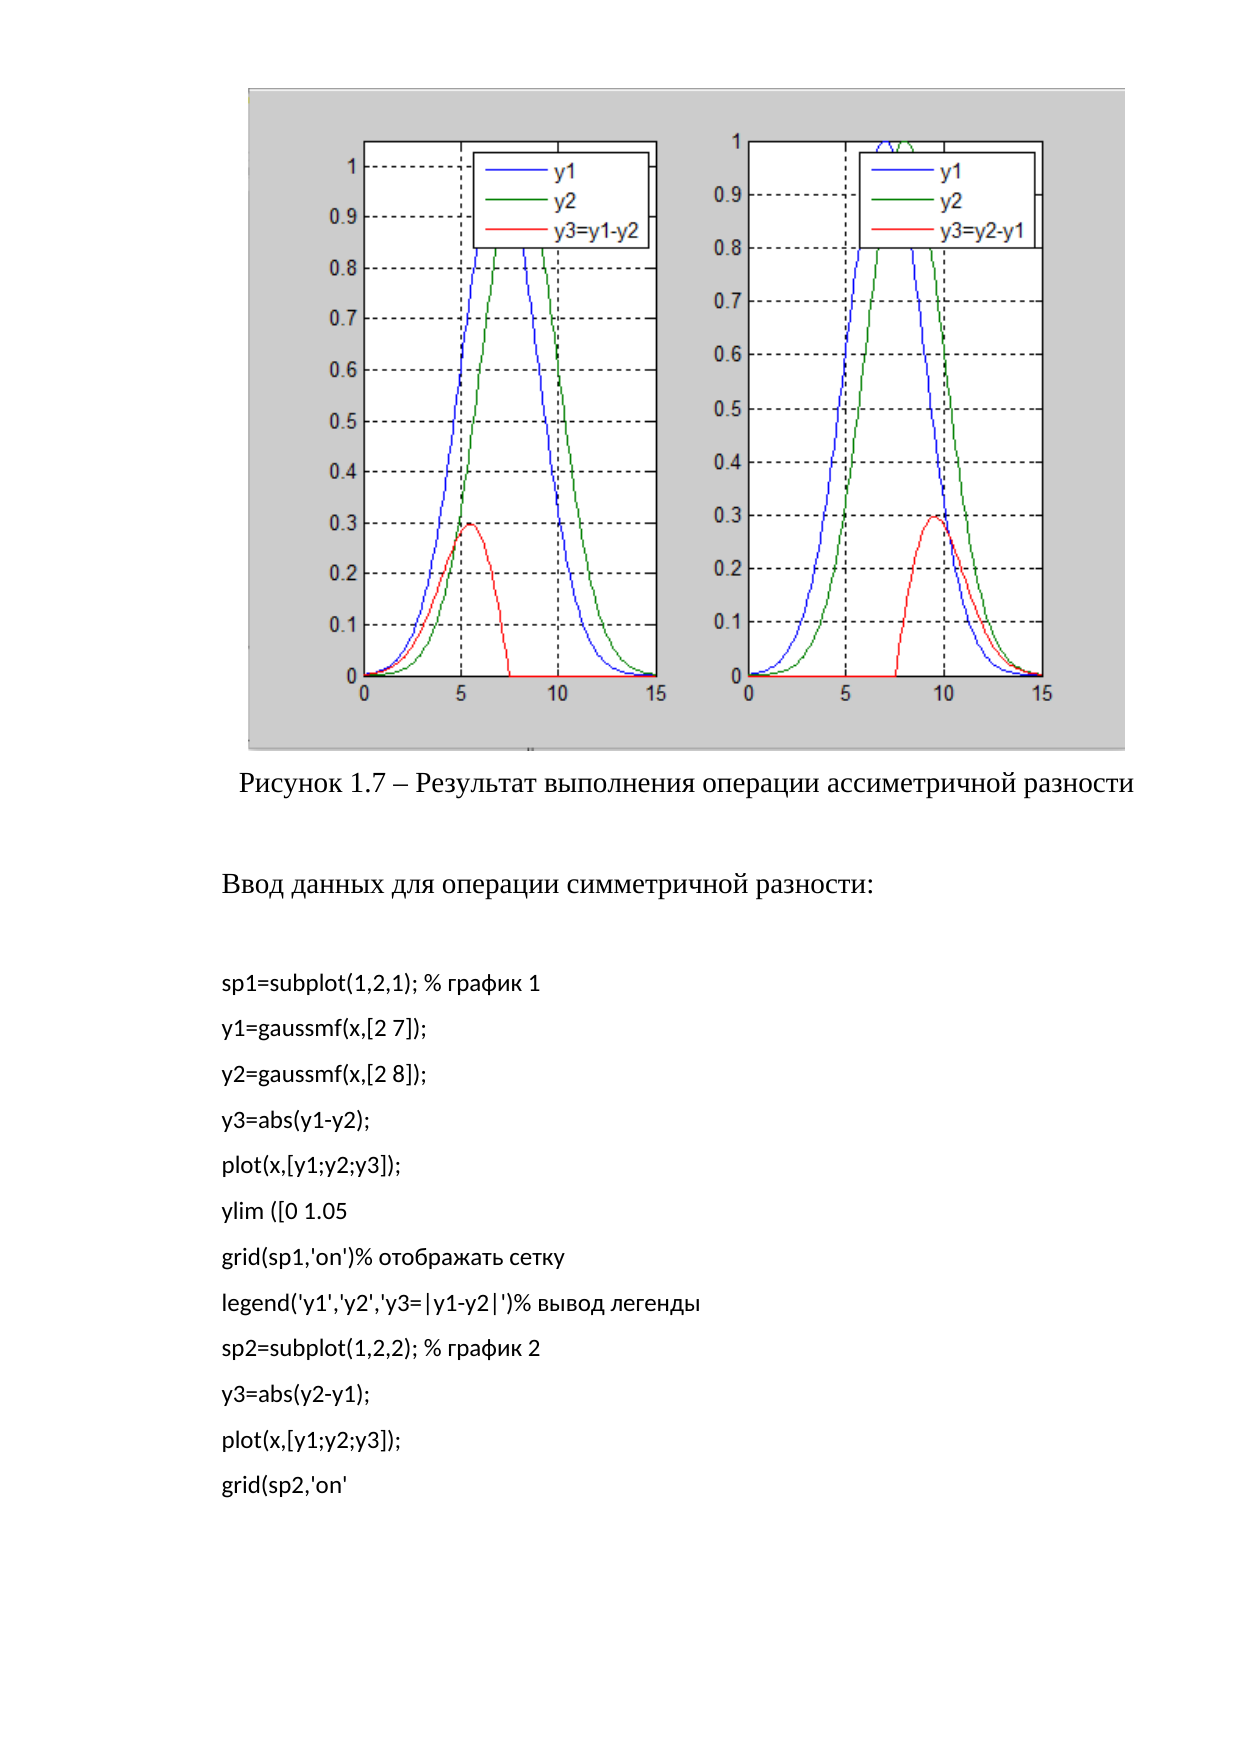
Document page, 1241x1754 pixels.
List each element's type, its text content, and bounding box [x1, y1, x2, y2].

text y1=gaussmf(x,[2 7]); [148, 1012, 1152, 1043]
text ylim ([0 1.05 [148, 1195, 1152, 1226]
text y3=abs(y1-y2); [148, 1104, 1152, 1134]
text y2=gaussmf(x,[2 8]); [148, 1058, 1152, 1089]
text grid(sp2,'on' [148, 1470, 1152, 1500]
text y3=abs(y2-y1); [148, 1378, 1152, 1409]
text plot(x,[y1;y2;y3]); [148, 1424, 1152, 1454]
text sp1=subplot(1,2,1); % график 1 [148, 967, 1152, 997]
text plot(x,[y1;y2;y3]); [148, 1149, 1152, 1180]
text sp2=subplot(1,2,2); % график 2 [148, 1332, 1152, 1363]
text legend('y1','y2','y3=|y1-y2|')% вывод легенды [148, 1287, 1152, 1317]
text Ввод данных для операции симметричной разности: [148, 866, 1152, 899]
text grid(sp1,'on')% отображать сетку [148, 1241, 1152, 1272]
picture [248, 88, 1125, 751]
text Рисунок 1.7 – Результат выполнения операции ассиметричной разности [148, 765, 1152, 799]
